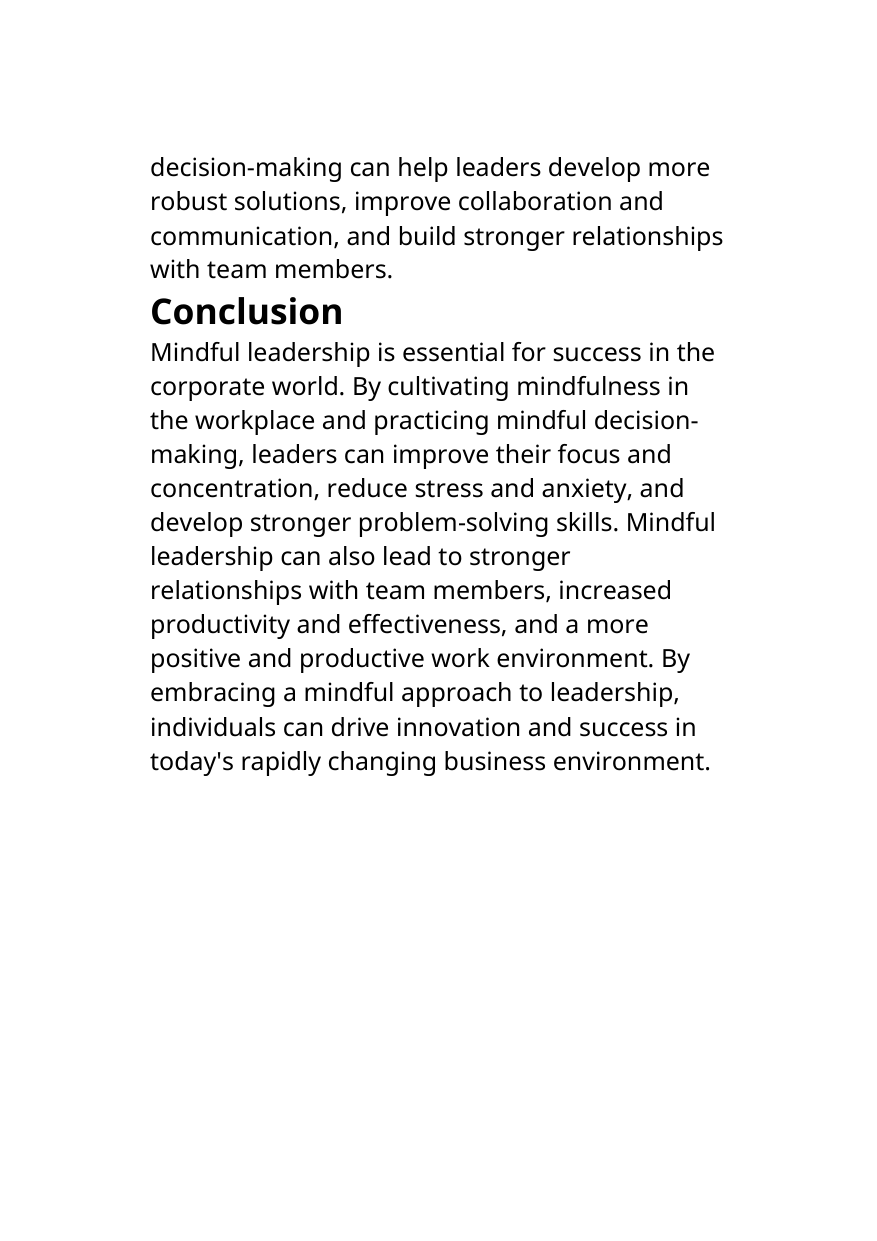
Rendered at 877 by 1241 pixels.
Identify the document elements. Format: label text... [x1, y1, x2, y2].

text Mindful leadership is essential for success in the corporate world. By cultivating mindfulness in the workplace and practicing mindful decision-making, leaders can improve their focus and concentration, reduce stress and anxiety, and develop stronger problem-solving skills. Mindful leadership can also lead to stronger relationships with team members, increased productivity and effectiveness, and a more positive and productive work environment. By embracing a mindful approach to leadership, individuals can drive innovation and success in today's rapidly changing business environment. [150, 334, 727, 777]
subtitle Conclusion [150, 286, 727, 334]
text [150, 150, 727, 286]
